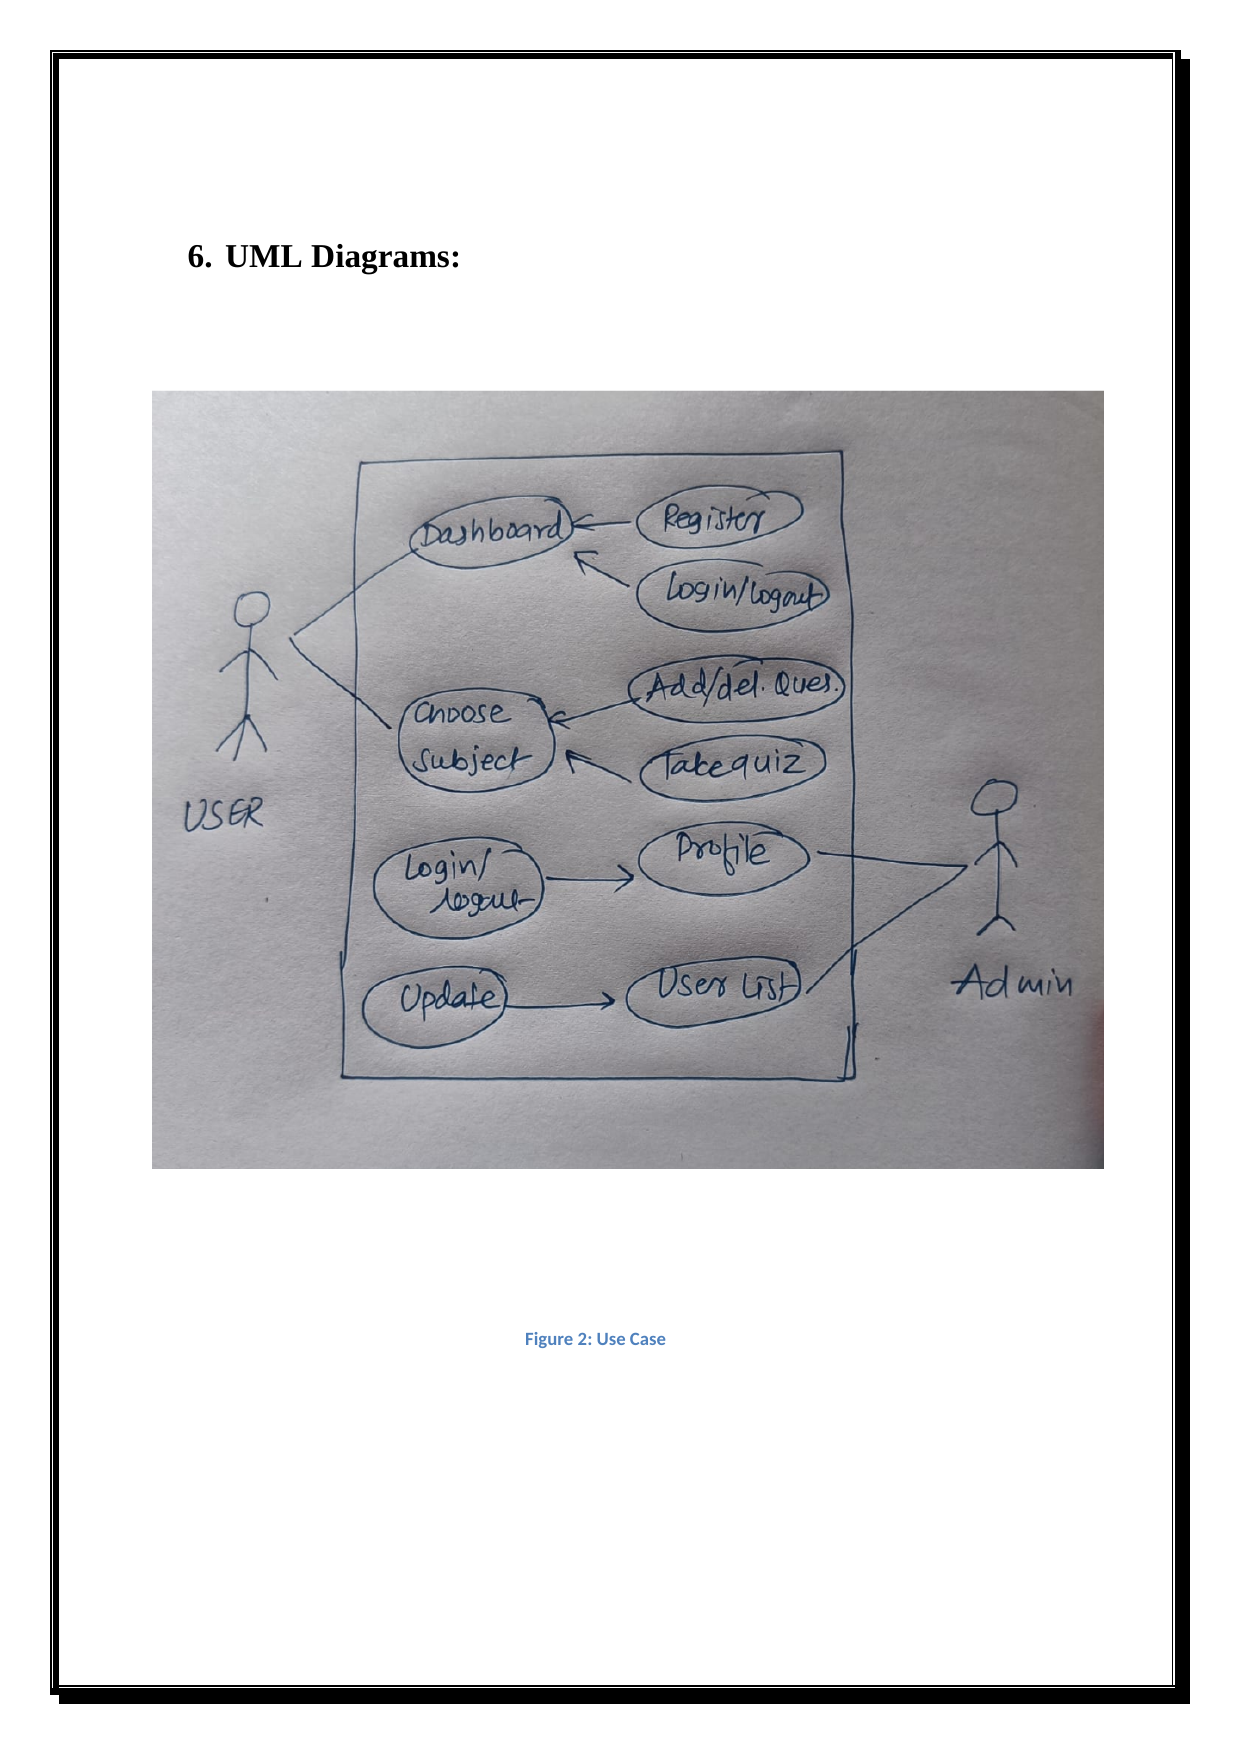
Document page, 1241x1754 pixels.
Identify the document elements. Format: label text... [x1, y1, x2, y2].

list UML Diagrams: [187, 236, 1081, 274]
text Figure 2: Use Case [525, 1327, 1081, 1350]
picture [152, 391, 1103, 1169]
